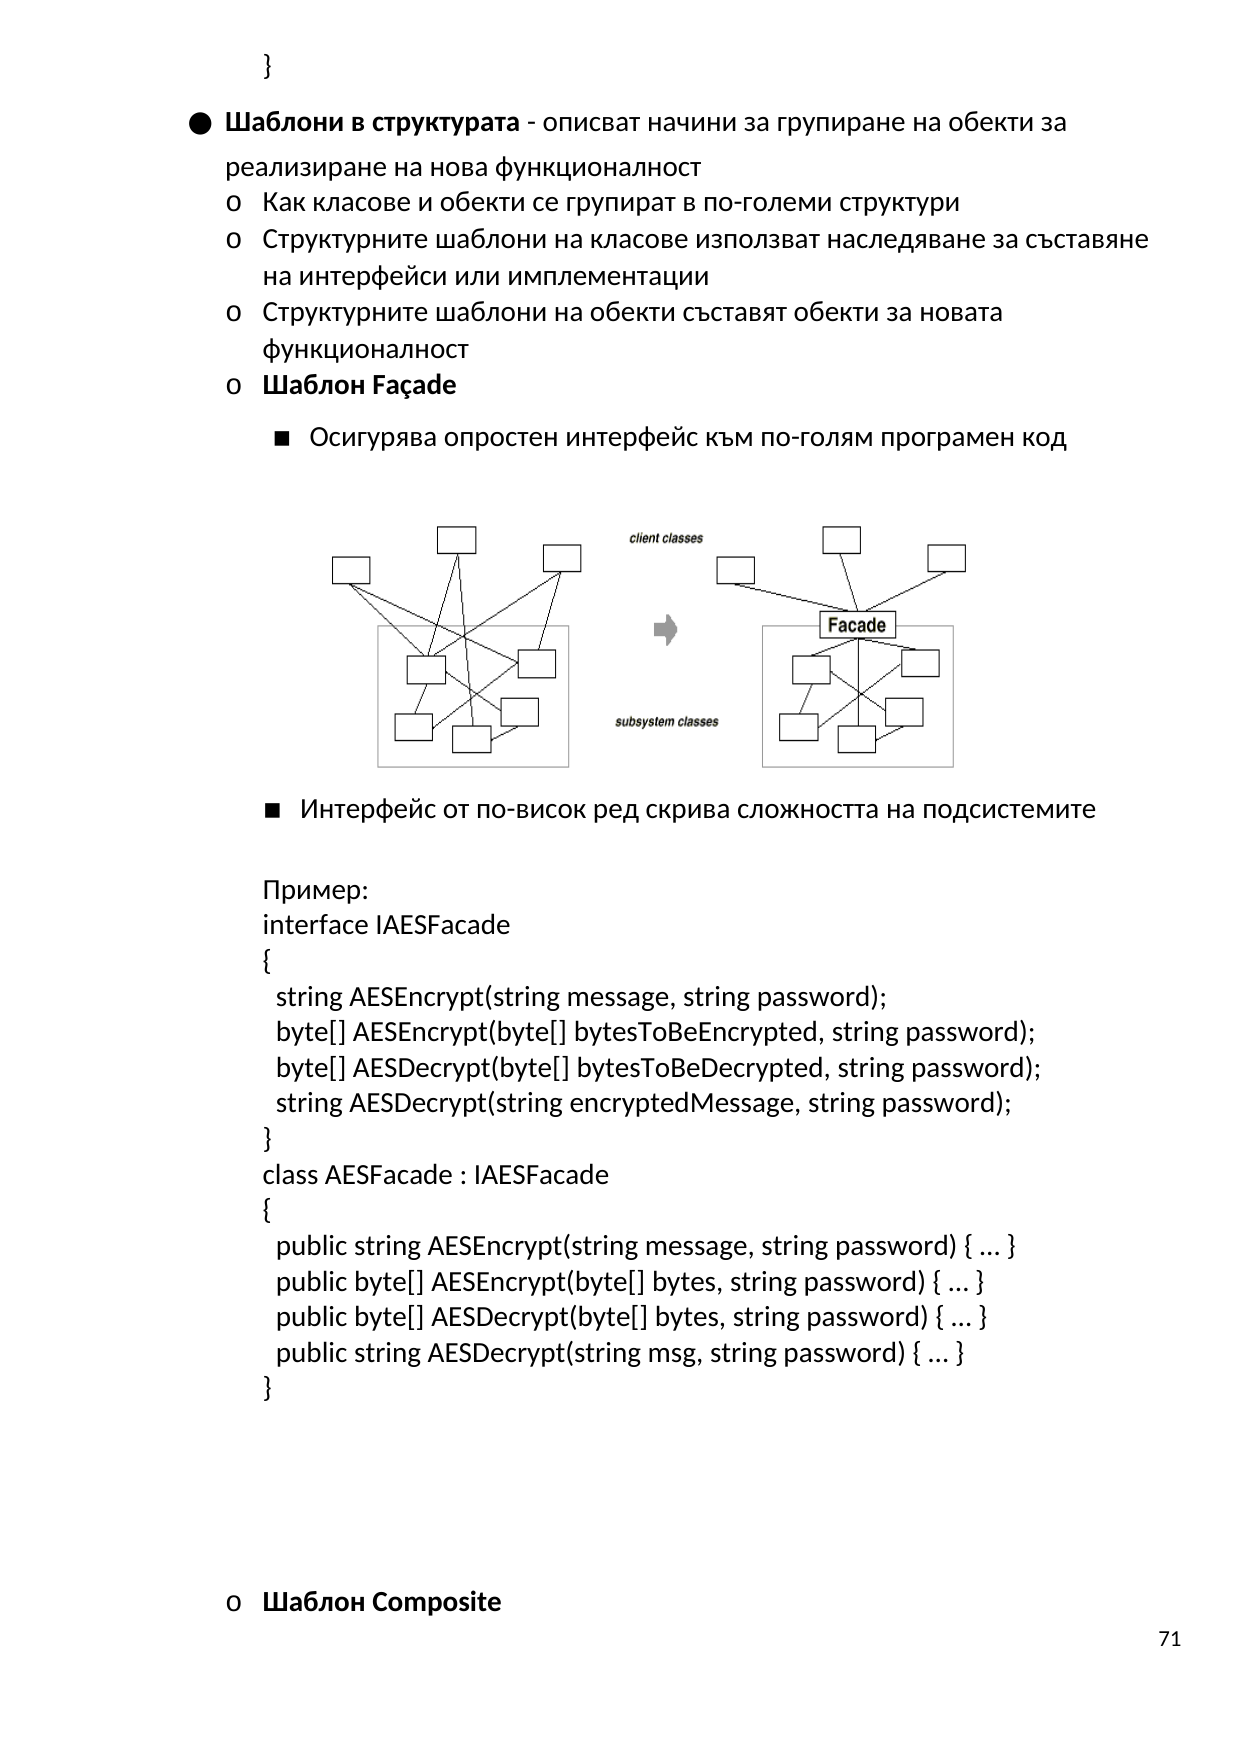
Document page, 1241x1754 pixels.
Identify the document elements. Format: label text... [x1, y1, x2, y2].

list Шаблон Façade [225, 366, 1181, 403]
text public string AESDecrypt(string msg, string password) { … } [262, 1334, 1181, 1369]
text { [262, 1191, 1181, 1227]
text interface IAESFacade [262, 906, 1181, 942]
picture [330, 524, 979, 769]
text class AESFacade : IAESFacade [262, 1156, 1181, 1191]
text public string AESEncrypt(string message, string password) { … } [262, 1227, 1181, 1263]
text { [262, 942, 1181, 978]
text string AESDecrypt(string encryptedMessage, string password); [262, 1084, 1181, 1120]
text public byte[] AESDecrypt(byte[] bytes, string password) { … } [262, 1298, 1181, 1334]
list Шаблони в структурата - описват начини за групиране на обекти за реализиране на нова функционалност [187, 88, 1181, 183]
text Пример: [262, 871, 1181, 906]
text byte[] AESEncrypt(byte[] bytesToBeEncrypted, string password); [262, 1013, 1181, 1049]
text } [262, 47, 1181, 82]
text } [262, 1120, 1181, 1156]
list Шаблон Composite [225, 1583, 1181, 1620]
text } [262, 1369, 1181, 1405]
list Структурните шаблони на класове използват наследяване за съставяне на интерфейси или имплементации [225, 220, 1181, 293]
text string AESEncrypt(string message, string password); [262, 978, 1181, 1013]
text byte[] AESDecrypt(byte[] bytesToBeDecrypted, string password); [262, 1049, 1181, 1084]
text public byte[] AESEncrypt(byte[] bytes, string password) { … } [262, 1263, 1181, 1298]
list Как класове и обекти се групират в по-големи структури [225, 183, 1181, 220]
list Осигурява опростен интерфейс към по-голям програмен код [272, 403, 1181, 463]
list Структурните шаблони на обекти съставят обекти за новата функционалност [225, 293, 1181, 366]
